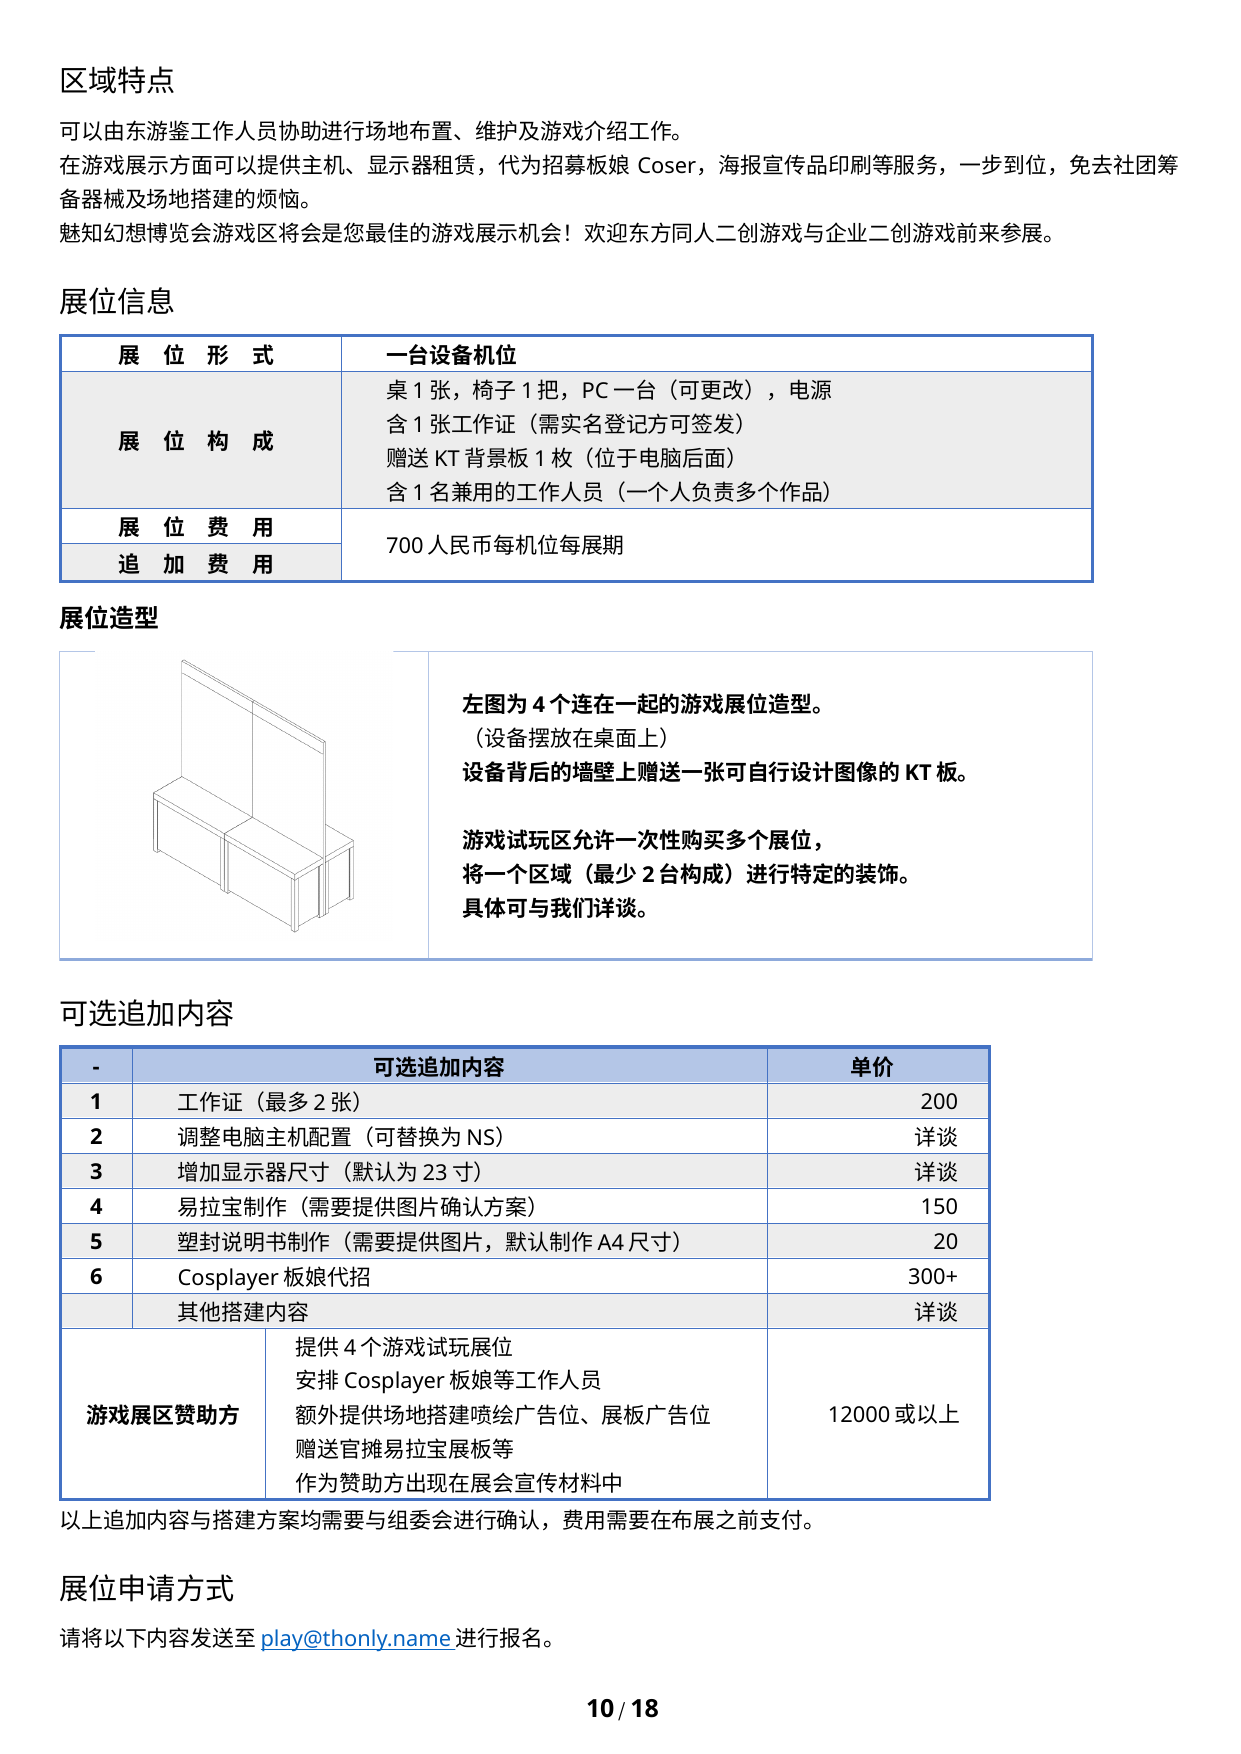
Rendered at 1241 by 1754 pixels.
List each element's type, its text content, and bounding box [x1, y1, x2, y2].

table_cell 4 [62, 1189, 132, 1222]
table_header 一台设备机位 [342, 337, 1091, 371]
table_cell 150 [768, 1189, 988, 1222]
table_header [60, 652, 428, 957]
table_cell 工作证（最多2张） [133, 1084, 767, 1117]
subtitle 可选追加内容 [59, 977, 1181, 1045]
table_header 左图为4个连在一起的游戏展位造型。 （设备摆放在桌面上） 设备背后的墙壁上赠送一张可自行设计图像的KT板。 游戏试玩区允许一次性购买多个展位， 将一个区域（最少2台构成）进行特定的装饰。 具体可与我们详谈。 [429, 652, 1092, 957]
table_cell 展位构成 [62, 372, 341, 508]
table_cell 2 [62, 1119, 132, 1152]
subtitle 展位信息 [59, 266, 1181, 334]
table_cell 700人民币每机位每展期 [342, 509, 1091, 580]
table_cell Cosplayer板娘代招 [133, 1259, 767, 1292]
picture [95, 651, 394, 941]
table_cell 200 [768, 1084, 988, 1117]
text 请将以下内容发送至play@thonly.name进行报名。 [59, 1620, 1181, 1654]
table_cell 20 [768, 1224, 988, 1257]
table_cell 桌1张，椅子1把，PC一台（可更改），电源 含1张工作证（需实名登记方可签发） 赠送KT背景板1枚（位于电脑后面） 含1名兼用的工作人员（一个人负责多个作品） [342, 372, 1091, 508]
table_header 可选追加内容 [133, 1049, 767, 1082]
table_cell 增加显示器尺寸（默认为23寸） [133, 1154, 767, 1187]
table_cell 展位费用 [62, 509, 341, 543]
text 可以由东游鉴工作人员协助进行场地布置、维护及游戏介绍工作。 [59, 113, 1181, 147]
table_cell 详谈 [768, 1154, 988, 1187]
table_cell 游戏展区赞助方 [62, 1329, 265, 1498]
table_cell 其他搭建内容 [133, 1294, 767, 1327]
subtitle 区域特点 [59, 45, 1181, 113]
text 魅知幻想博览会游戏区将会是您最佳的游戏展示机会！欢迎东方同人二创游戏与企业二创游戏前来参展。 [59, 215, 1181, 249]
table_cell 调整电脑主机配置（可替换为NS） [133, 1119, 767, 1152]
table_cell 6 [62, 1259, 132, 1292]
table_cell 追加费用 [62, 544, 341, 580]
table_cell 塑封说明书制作（需要提供图片，默认制作A4尺寸） [133, 1224, 767, 1257]
table_cell 易拉宝制作（需要提供图片确认方案） [133, 1189, 767, 1222]
table_cell 3 [62, 1154, 132, 1187]
table_cell 详谈 [768, 1294, 988, 1327]
table_cell 1 [62, 1084, 132, 1117]
subtitle 展位申请方式 [59, 1552, 1181, 1620]
subtitle 展位造型 [59, 583, 1181, 651]
table_cell [62, 1294, 132, 1327]
table_cell 提供4个游戏试玩展位 安排Cosplayer板娘等工作人员 额外提供场地搭建喷绘广告位、展板广告位 赠送官摊易拉宝展板等 作为赞助方出现在展会宣传材料中 [266, 1329, 767, 1498]
table_cell 详谈 [768, 1119, 988, 1152]
table_cell 300+ [768, 1259, 988, 1292]
table_header 展位形式 [62, 337, 341, 371]
table_header 单价 [768, 1049, 988, 1082]
text 在游戏展示方面可以提供主机、显示器租赁，代为招募板娘Coser，海报宣传品印刷等服务，一步到位，免去社团筹备器械及场地搭建的烦恼。 [59, 147, 1181, 215]
text 以上追加内容与搭建方案均需要与组委会进行确认，费用需要在布展之前支付。 [59, 1501, 1181, 1535]
table_cell 5 [62, 1224, 132, 1257]
table_cell 12000或以上 [768, 1329, 988, 1498]
table_header - [62, 1049, 132, 1082]
